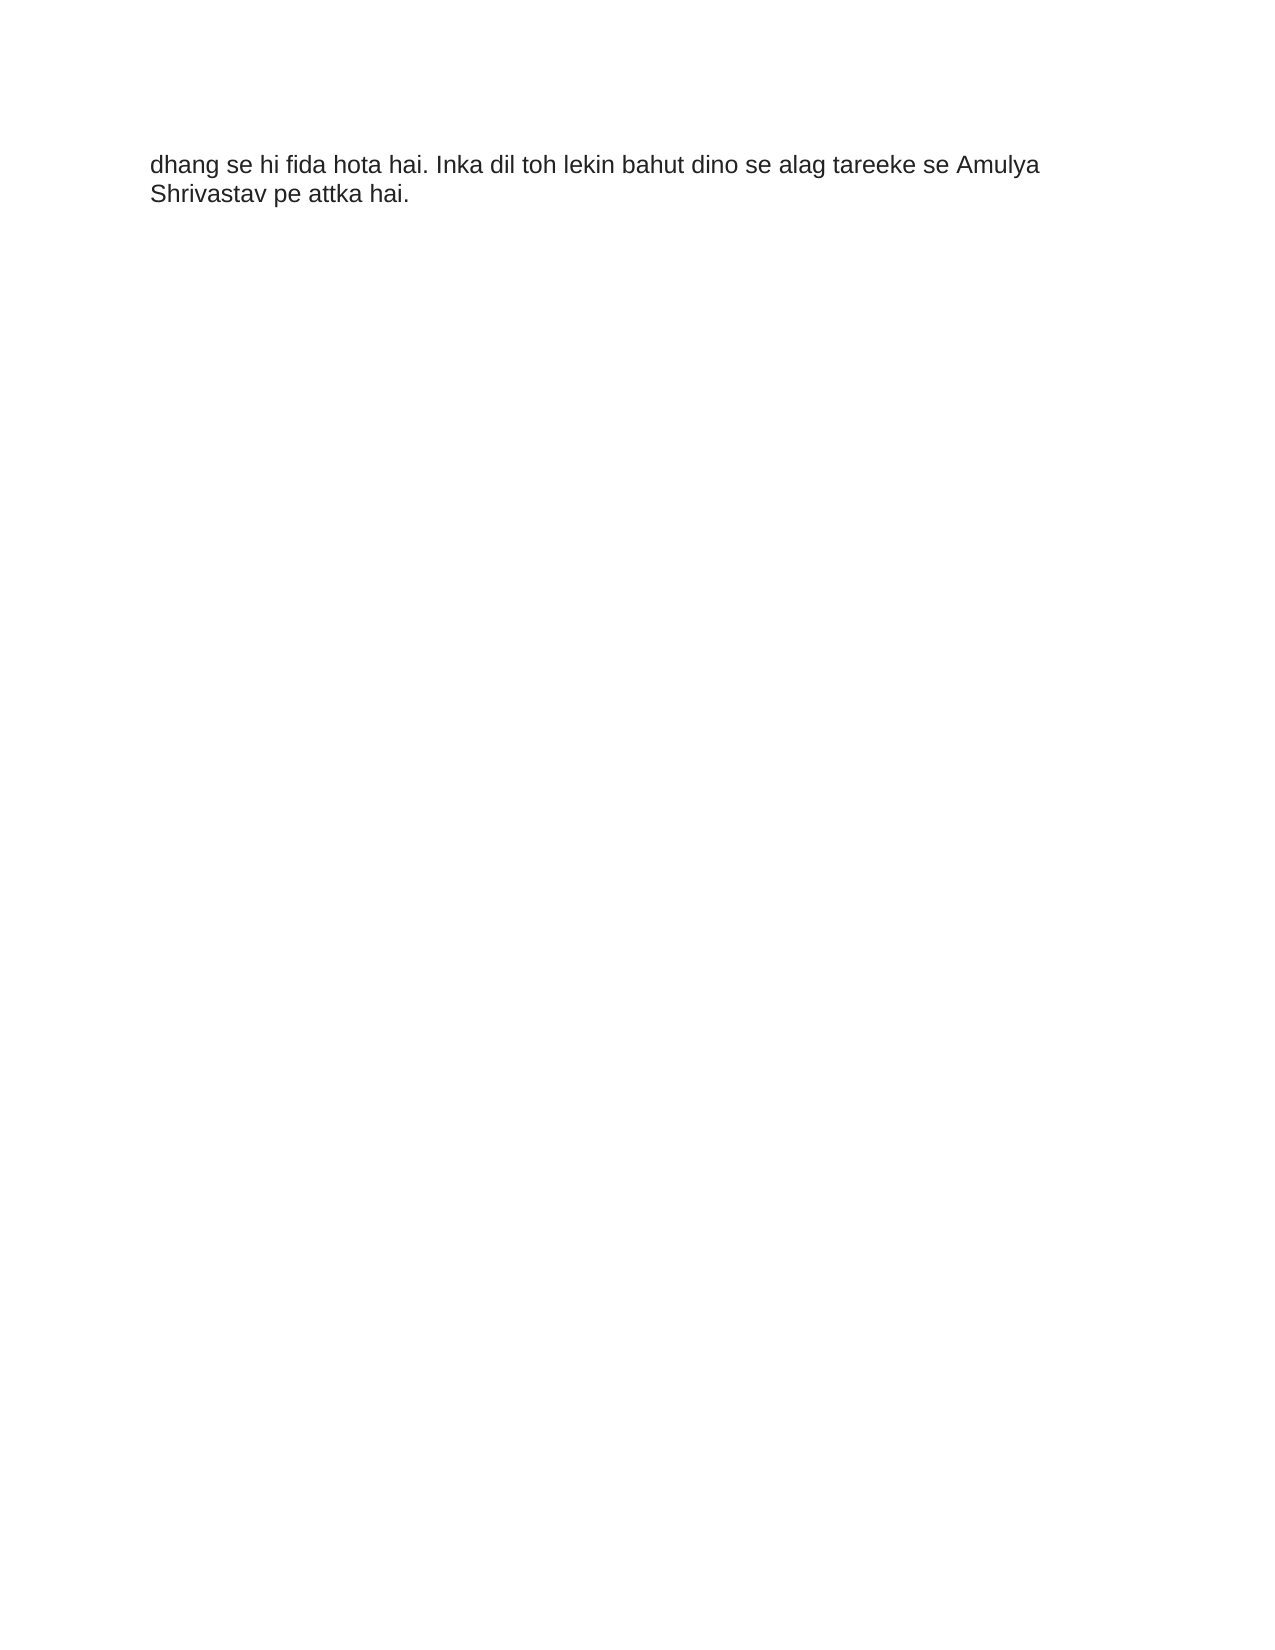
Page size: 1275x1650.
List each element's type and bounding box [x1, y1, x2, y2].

text [150, 150, 1125, 207]
